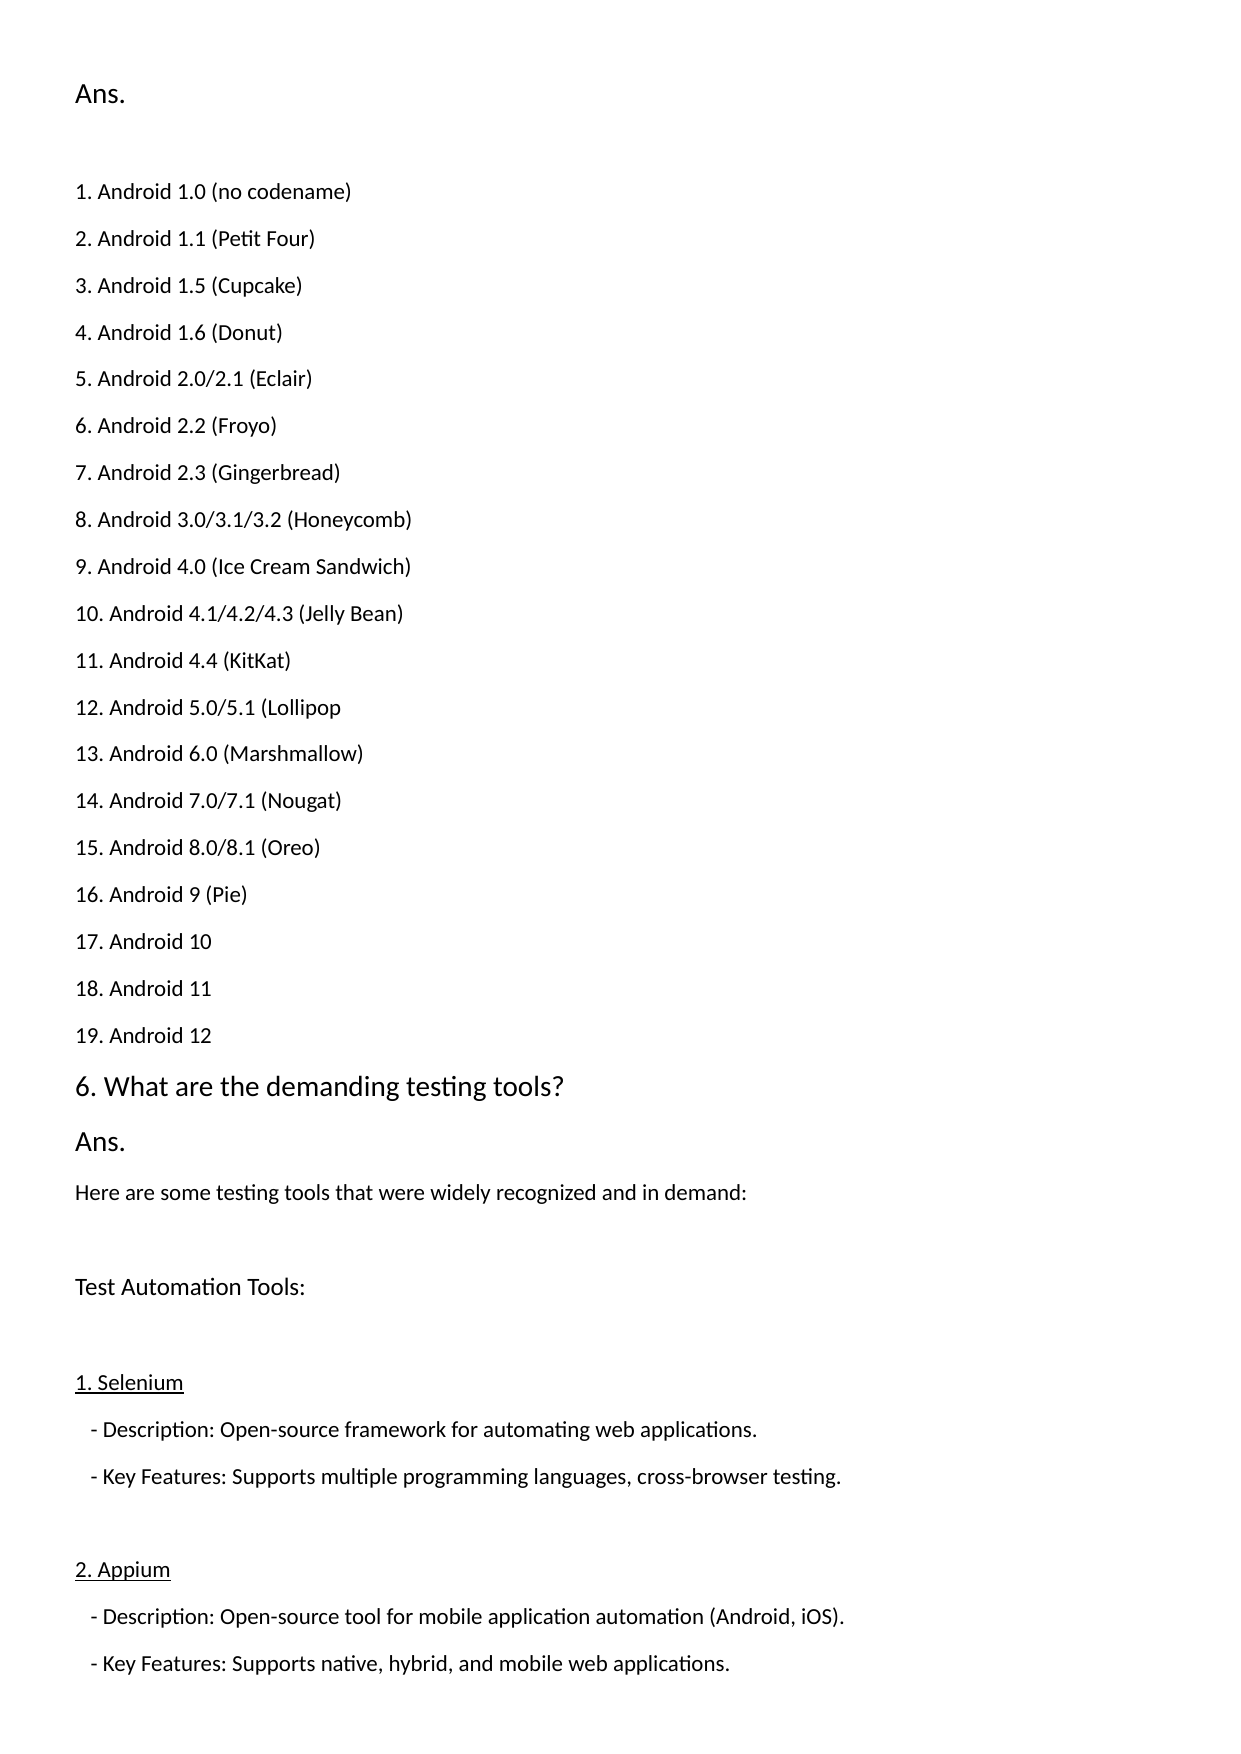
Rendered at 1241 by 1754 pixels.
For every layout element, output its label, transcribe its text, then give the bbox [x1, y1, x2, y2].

text 18. Android 11 [75, 974, 1165, 1002]
text - Description: Open-source tool for mobile application automation (Android, iOS). [75, 1602, 1165, 1630]
text - Key Features: Supports multiple programming languages, cross-browser testing. [75, 1462, 1165, 1490]
text 12. Android 5.0/5.1 (Lollipop [75, 693, 1165, 721]
text Here are some testing tools that were widely recognized and in demand: [75, 1178, 1165, 1206]
text 6. Android 2.2 (Froyo) [75, 411, 1165, 439]
text 10. Android 4.1/4.2/4.3 (Jelly Bean) [75, 599, 1165, 627]
text 3. Android 1.5 (Cupcake) [75, 271, 1165, 299]
text 8. Android 3.0/3.1/3.2 (Honeycomb) [75, 505, 1165, 533]
text 11. Android 4.4 (KitKat) [75, 646, 1165, 674]
text 17. Android 10 [75, 927, 1165, 955]
text Ans. [75, 75, 1165, 111]
text 9. Android 4.0 (Ice Cream Sandwich) [75, 552, 1165, 580]
text 16. Android 9 (Pie) [75, 880, 1165, 908]
text 15. Android 8.0/8.1 (Oreo) [75, 833, 1165, 861]
text - Description: Open-source framework for automating web applications. [75, 1415, 1165, 1443]
text - Key Features: Supports native, hybrid, and mobile web applications. [75, 1649, 1165, 1677]
text 14. Android 7.0/7.1 (Nougat) [75, 786, 1165, 814]
text 19. Android 12 [75, 1021, 1165, 1049]
text 13. Android 6.0 (Marshmallow) [75, 739, 1165, 767]
text 5. Android 2.0/2.1 (Eclair) [75, 364, 1165, 392]
text 2. Android 1.1 (Petit Four) [75, 224, 1165, 252]
text 2. Appium [75, 1556, 1165, 1583]
text Ans. [75, 1123, 1165, 1158]
text 6. What are the demanding testing tools? [75, 1068, 1165, 1103]
text Test Automation Tools: [75, 1272, 1165, 1302]
text 7. Android 2.3 (Gingerbread) [75, 458, 1165, 486]
text 1. Selenium [75, 1368, 1165, 1396]
text 4. Android 1.6 (Donut) [75, 318, 1165, 346]
text 1. Android 1.0 (no codename) [75, 177, 1165, 205]
